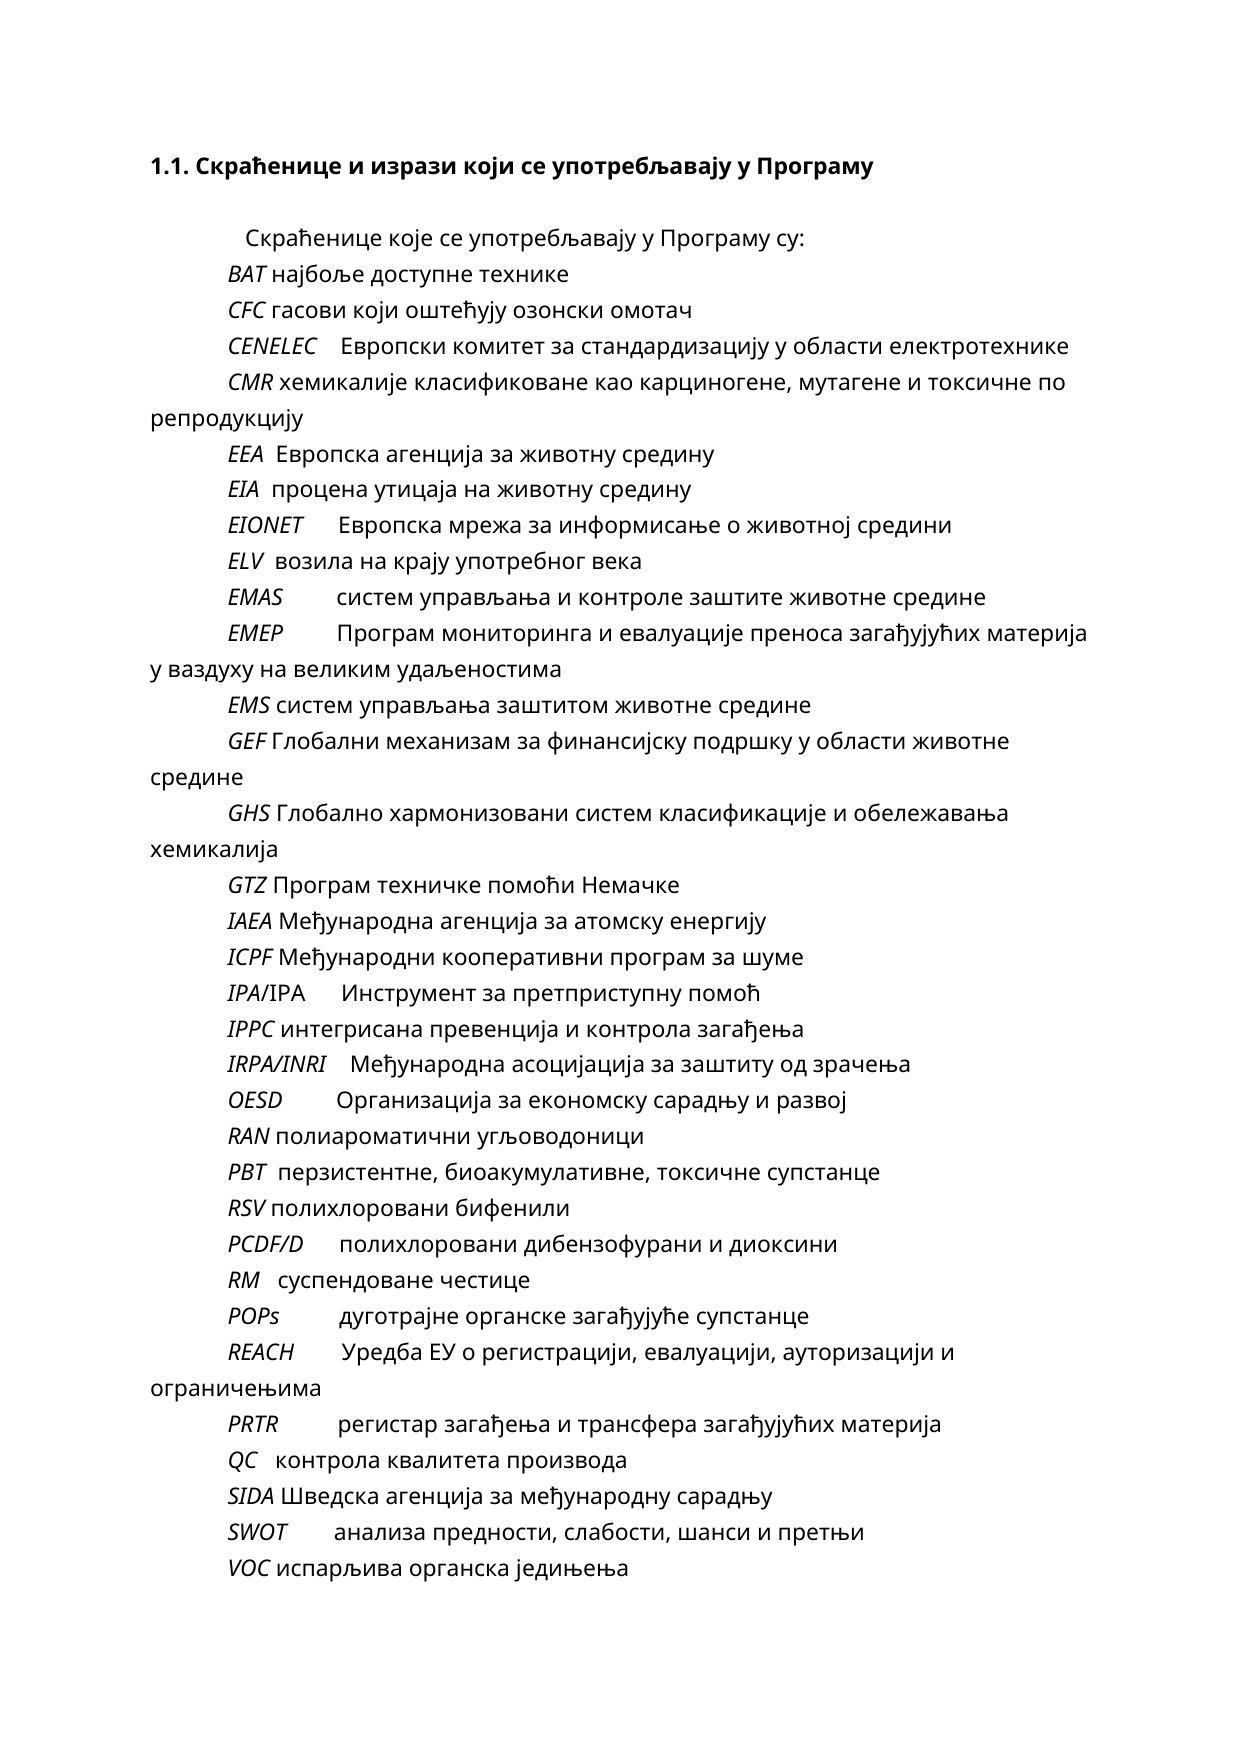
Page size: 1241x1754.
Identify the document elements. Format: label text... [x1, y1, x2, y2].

text GHS Глобално хармонизовани систем класификације и обележавања хемикалија [150, 797, 1090, 864]
text EMS систем управљања заштитом животне средине [150, 689, 1090, 720]
text OESD Организација за економску сарадњу и развој [150, 1084, 1090, 1116]
text SWOT анализа предности, слабости, шанси и претњи [150, 1516, 1090, 1547]
text IPA/IPA Инструмент за претприступну помоћ [150, 977, 1090, 1008]
text SIDA Шведска агенција за међународну сарадњу [150, 1480, 1090, 1511]
text PCDF/D полихлоровани дибензофурани и диоксини [150, 1228, 1090, 1259]
text EIONET Европска мрежа за информисање о животној средини [150, 509, 1090, 541]
text EMEP Програм мониторинга и евалуације преноса загађујућих материја у ваздуху на великим удаљеностима [150, 617, 1090, 684]
text REACH Уредба ЕУ о регистрацији, евалуацији, ауторизацији и ограничењима [150, 1336, 1090, 1403]
text PRTR регистар загађења и трансфера загађујућих материја [150, 1408, 1090, 1439]
text CFC гасови који оштећују озонски омотач [150, 294, 1090, 325]
text CENELEC Европски комитет за стандардизацију у области електротехнике [150, 330, 1090, 361]
text GTZ Програм техничке помоћи Немачке [150, 869, 1090, 900]
text POPs дуготрајне органске загађујуће супстанце [150, 1300, 1090, 1331]
text ICPF Међународни кооперативни програм за шуме [150, 941, 1090, 972]
text EIA процена утицаја на животну средину [150, 473, 1090, 505]
text ELV возила на крају употребног века [150, 545, 1090, 577]
text QC контрола квалитета производа [150, 1444, 1090, 1475]
text PBT перзистентне, биоакумулативне, токсичне супстанце [150, 1156, 1090, 1187]
text RAN полиароматични угљоводоници [150, 1120, 1090, 1152]
text IPPC интегрисана превенција и контрола загађења [150, 1012, 1090, 1044]
text BAT најбоље доступне технике [150, 258, 1090, 289]
text IAEA Међународна агенција за атомску енергију [150, 905, 1090, 936]
text 1.1. Скраћенице и изрази који се употребљавају у Програму [150, 150, 1090, 181]
text ЕЕА Европска агенција за животну средину [150, 437, 1090, 469]
text RM суспендоване честице [150, 1264, 1090, 1295]
text Скраћенице које се употребљавају у Програму су: [150, 222, 1090, 253]
text CMR хемикалије класификоване као карциногене, мутагене и токсичне по репродукцију [150, 366, 1090, 433]
text GEF Глобални механизам за финансијску подршку у области животне средине [150, 725, 1090, 792]
text EMAS систем управљања и контроле заштите животне средине [150, 581, 1090, 612]
text RSV полихлоровани бифенили [150, 1192, 1090, 1223]
text VOC испарљива органска једињења [150, 1552, 1090, 1583]
text IRPA/INRI Међународна асоцијација за заштиту од зрачења [150, 1048, 1090, 1080]
